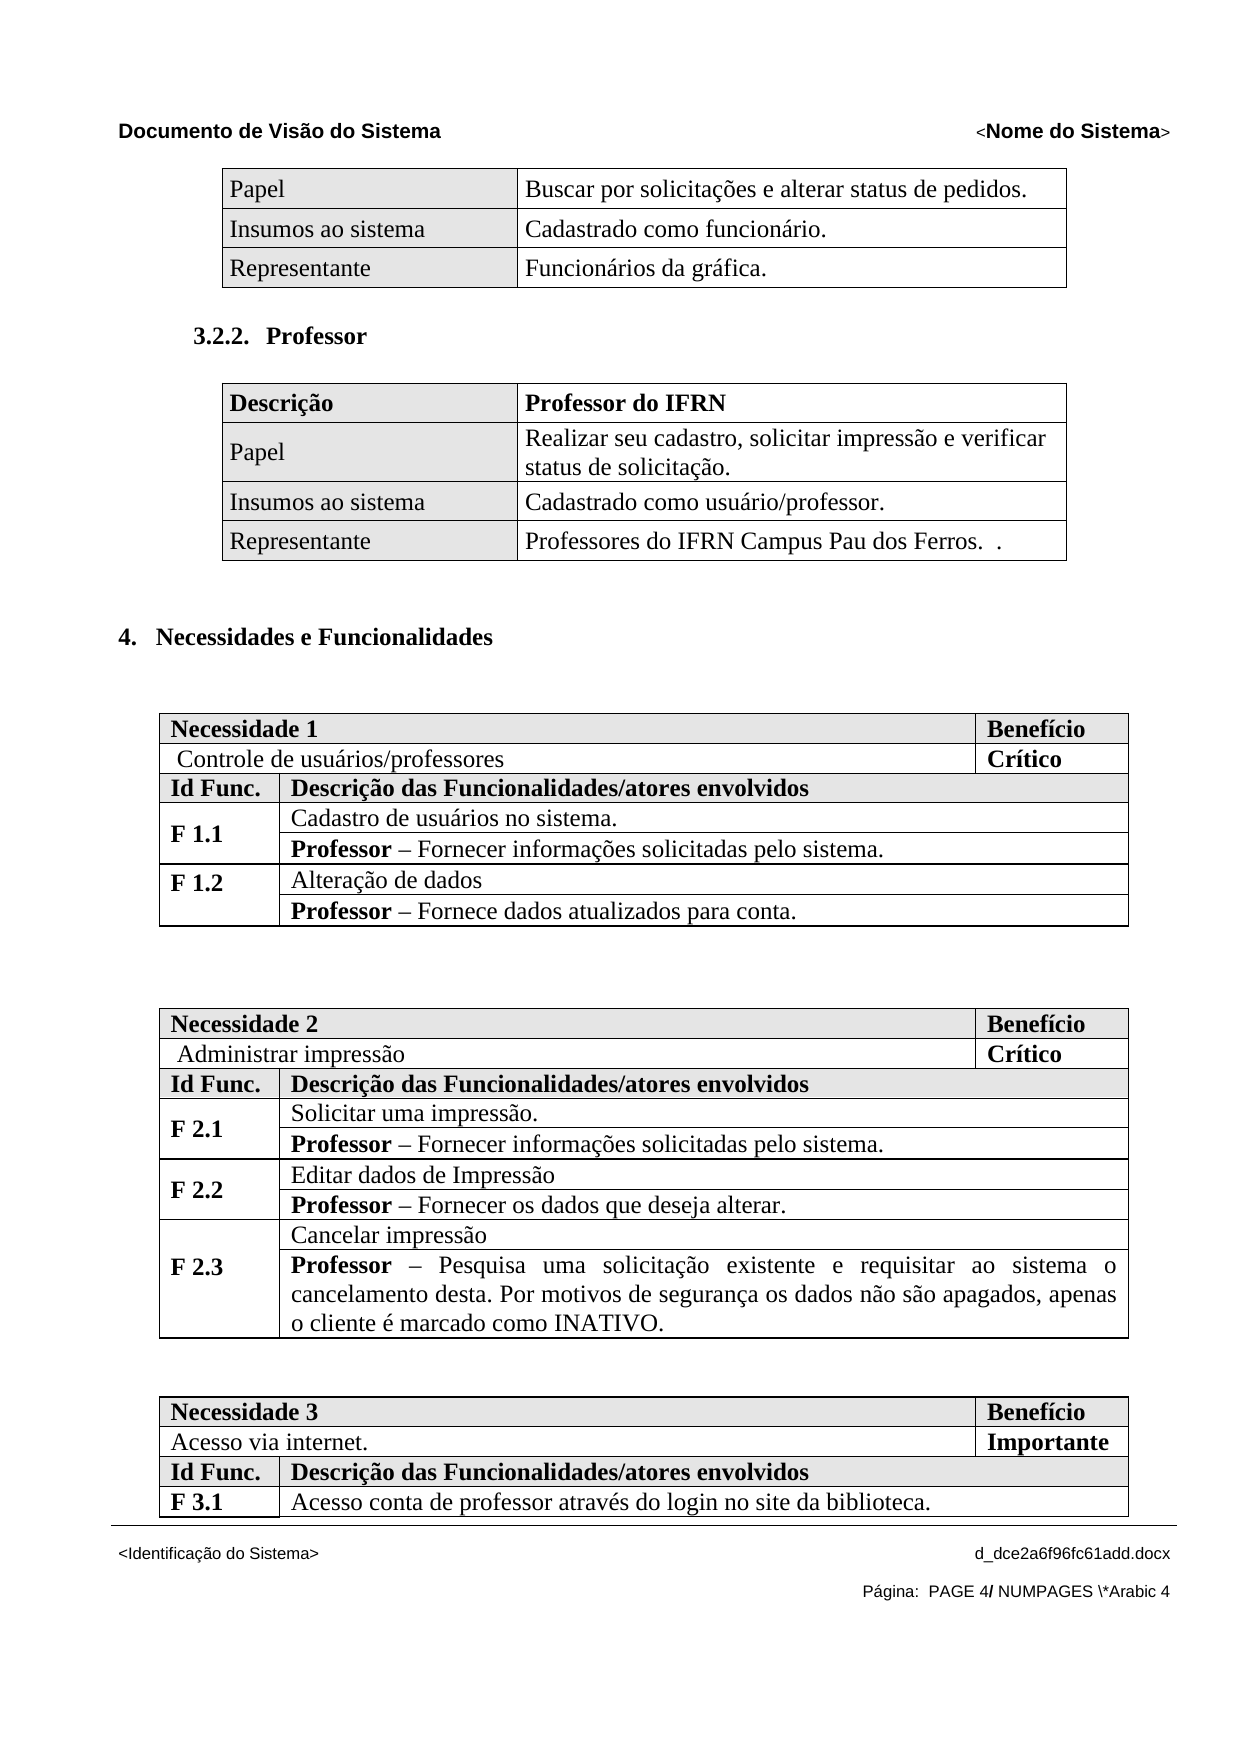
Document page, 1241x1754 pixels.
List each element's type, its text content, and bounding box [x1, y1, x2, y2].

table_header Necessidade 2 [160, 1009, 975, 1038]
table_cell Insumos ao sistema [223, 209, 517, 247]
table_cell Cadastrado como funcionário. [518, 209, 1066, 247]
table_cell Id Func. [160, 774, 279, 802]
table_cell Administrar impressão [160, 1039, 975, 1068]
table_cell Acesso via internet. [160, 1427, 975, 1456]
table_cell F 1.1 [160, 803, 279, 863]
table_cell Cadastro de usuários no sistema. [280, 803, 1128, 832]
table_cell Professor – Fornece dados atualizados para conta. [280, 895, 1128, 924]
table_cell Professor – Fornecer informações solicitadas pelo sistema. [280, 1128, 1128, 1158]
table_cell Editar dados de Impressão [280, 1160, 1128, 1189]
table_cell Representante [223, 521, 517, 560]
table_cell Professor – Fornecer informações solicitadas pelo sistema. [280, 833, 1128, 863]
table_cell Descrição das Funcionalidades/atores envolvidos [280, 774, 1128, 802]
table_cell Professor – Pesquisa uma solicitação existente e requisitar ao sistema o cancelamento desta. Por motivos de segurança os dados não são apagados, apenas o cliente é marcado como INATIVO. [280, 1250, 1128, 1337]
table_header Benefício [976, 1398, 1128, 1426]
table_cell Descrição das Funcionalidades/atores envolvidos [280, 1069, 1128, 1097]
text Necessidades e Funcionalidades [118, 622, 1170, 651]
table_cell Insumos ao sistema [223, 482, 517, 520]
table_header Necessidade 3 [160, 1398, 975, 1426]
table_header Benefício [976, 714, 1128, 743]
table_cell Papel [223, 169, 517, 208]
table_cell Controle de usuários/professores [160, 744, 975, 772]
table_cell Solicitar uma impressão. [280, 1099, 1128, 1127]
table_cell F 1.2 [160, 865, 279, 924]
list Professor [193, 321, 1170, 349]
table_cell Id Func. [160, 1457, 279, 1486]
table_cell Papel [223, 423, 517, 481]
table_cell F 2.2 [160, 1160, 279, 1219]
table_header Necessidade 1 [160, 714, 975, 743]
table_cell Cadastrado como usuário/professor. [518, 482, 1066, 520]
table_cell Importante [976, 1427, 1128, 1456]
table_cell Representante [223, 248, 517, 287]
table_cell Crítico [976, 1039, 1128, 1068]
table_cell Descrição das Funcionalidades/atores envolvidos [280, 1457, 1128, 1486]
table_header Benefício [976, 1009, 1128, 1038]
table_cell Realizar seu cadastro, solicitar impressão e verificar status de solicitação. [518, 423, 1066, 481]
table_cell F 3.1 [160, 1487, 279, 1516]
table_cell Buscar por solicitações e alterar status de pedidos. [518, 169, 1066, 208]
table_cell Professores do IFRN Campus Pau dos Ferros. . [518, 521, 1066, 560]
table_cell Funcionários da gráfica. [518, 248, 1066, 287]
table_cell Professor – Fornecer os dados que deseja alterar. [280, 1190, 1128, 1219]
table_cell Id Func. [160, 1069, 279, 1097]
table_cell Acesso conta de professor através do login no site da biblioteca. [280, 1487, 1128, 1516]
table_cell Cancelar impressão [280, 1220, 1128, 1248]
table_cell F 2.1 [160, 1099, 279, 1158]
table_header Descrição [223, 384, 517, 422]
table_cell F 2.3 [160, 1220, 279, 1337]
table_header Professor do IFRN [518, 384, 1066, 422]
table_cell Alteração de dados [280, 865, 1128, 894]
table_cell Crítico [976, 744, 1128, 772]
